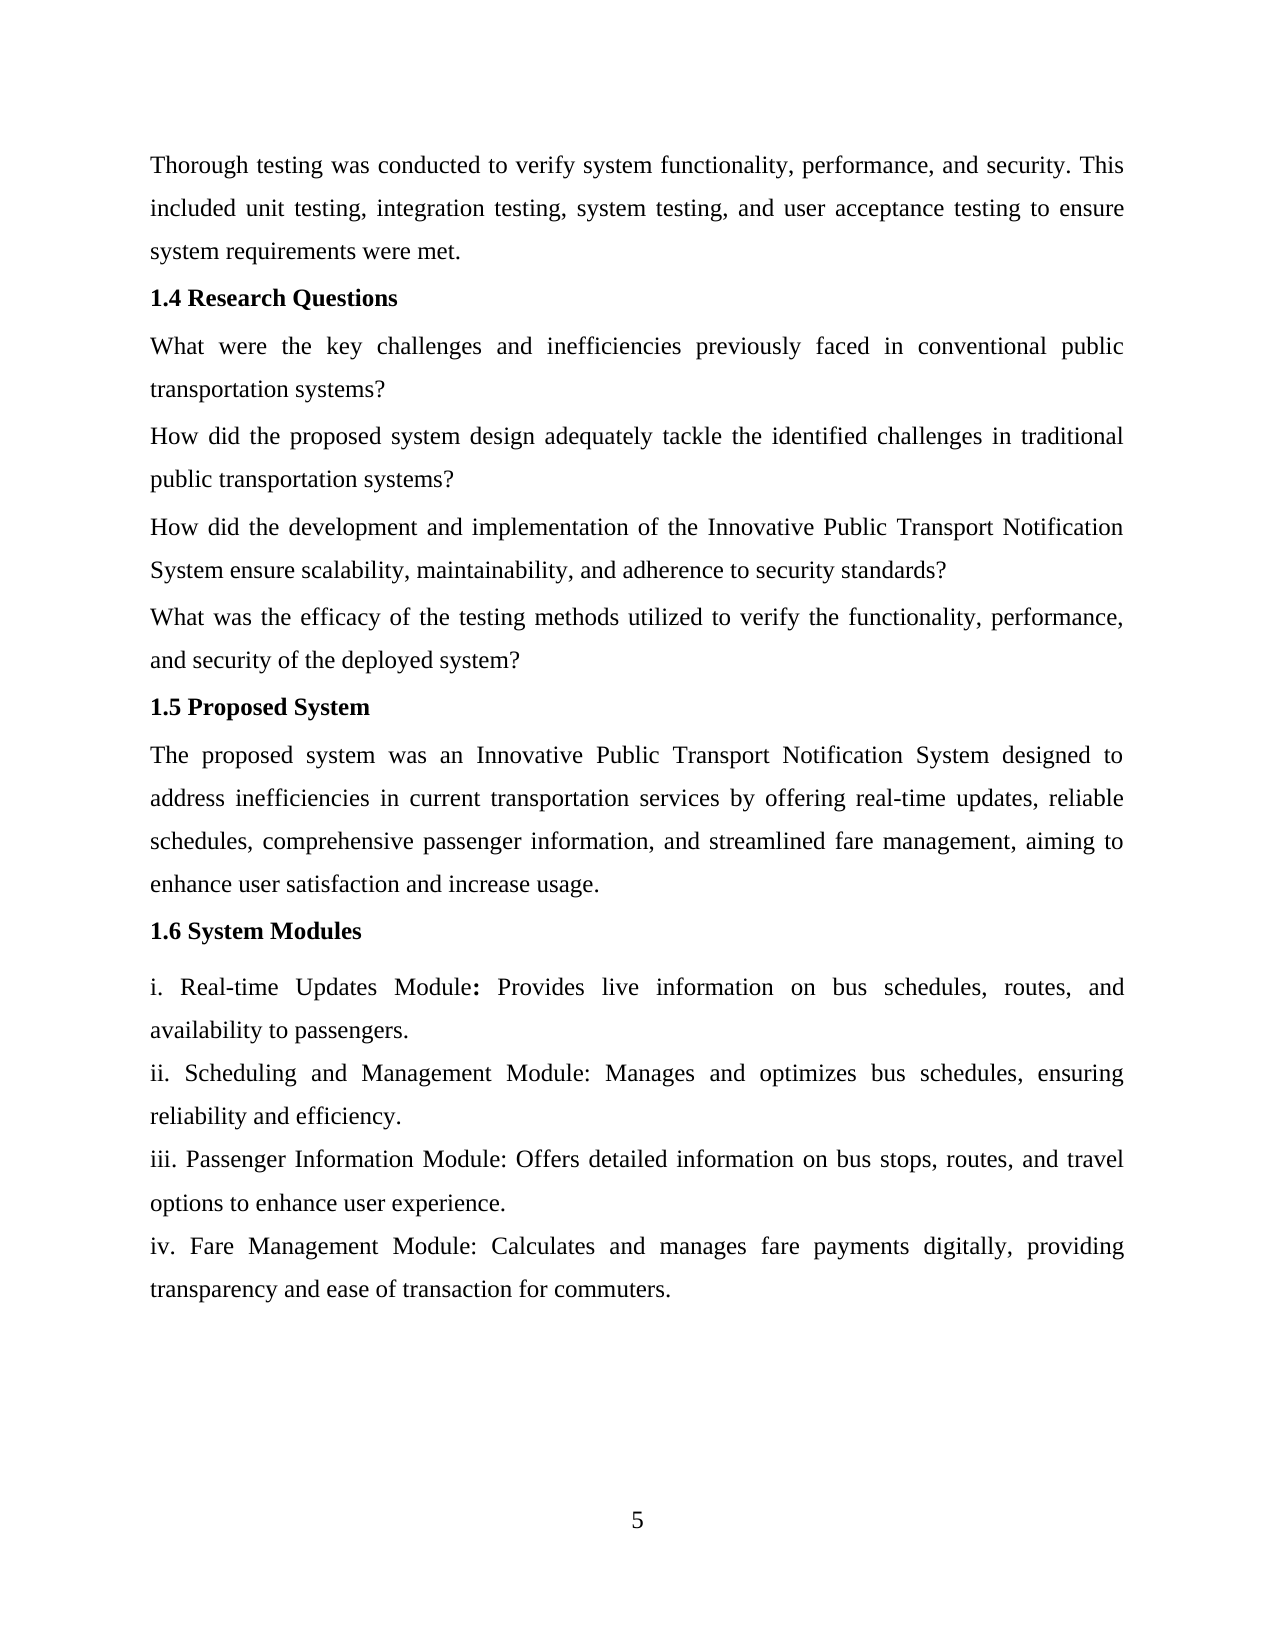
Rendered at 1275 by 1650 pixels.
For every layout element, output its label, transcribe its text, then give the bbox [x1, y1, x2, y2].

subtitle How did the development and implementation of the Innovative Public Transport Notification System ensure scalability, maintainability, and adherence to security standards? [150, 512, 1125, 583]
text ii. Scheduling and Management Module: Manages and optimizes bus schedules, ensuring reliability and efficiency. [150, 1058, 1125, 1130]
subtitle The proposed system was an Innovative Public Transport Notification System designed to address inefficiencies in current transportation services by offering real-time updates, reliable schedules, comprehensive passenger information, and streamlined fare management, aiming to enhance user satisfaction and increase usage. [150, 740, 1125, 898]
subtitle 1.6 System Modules [150, 916, 1125, 945]
text iv. Fare Management Module: Calculates and manages fare payments digitally, providing transparency and ease of transaction for commuters. [150, 1231, 1125, 1303]
subtitle What were the key challenges and inefficiencies previously faced in conventional public transportation systems? [150, 331, 1125, 403]
subtitle What was the efficacy of the testing methods utilized to verify the functionality, performance, and security of the deployed system? [150, 602, 1125, 674]
subtitle 1.5 Proposed System [150, 692, 1125, 721]
subtitle How did the proposed system design adequately tackle the identified challenges in traditional public transportation systems? [150, 421, 1125, 493]
subtitle Thorough testing was conducted to verify system functionality, performance, and security. This included unit testing, integration testing, system testing, and user acceptance testing to ensure system requirements were met. [150, 150, 1125, 265]
text i. Real-time Updates Module: Provides live information on bus schedules, routes, and availability to passengers. [150, 972, 1125, 1044]
text iii. Passenger Information Module: Offers detailed information on bus stops, routes, and travel options to enhance user experience. [150, 1144, 1125, 1216]
subtitle 1.4 Research Questions [150, 283, 1125, 312]
